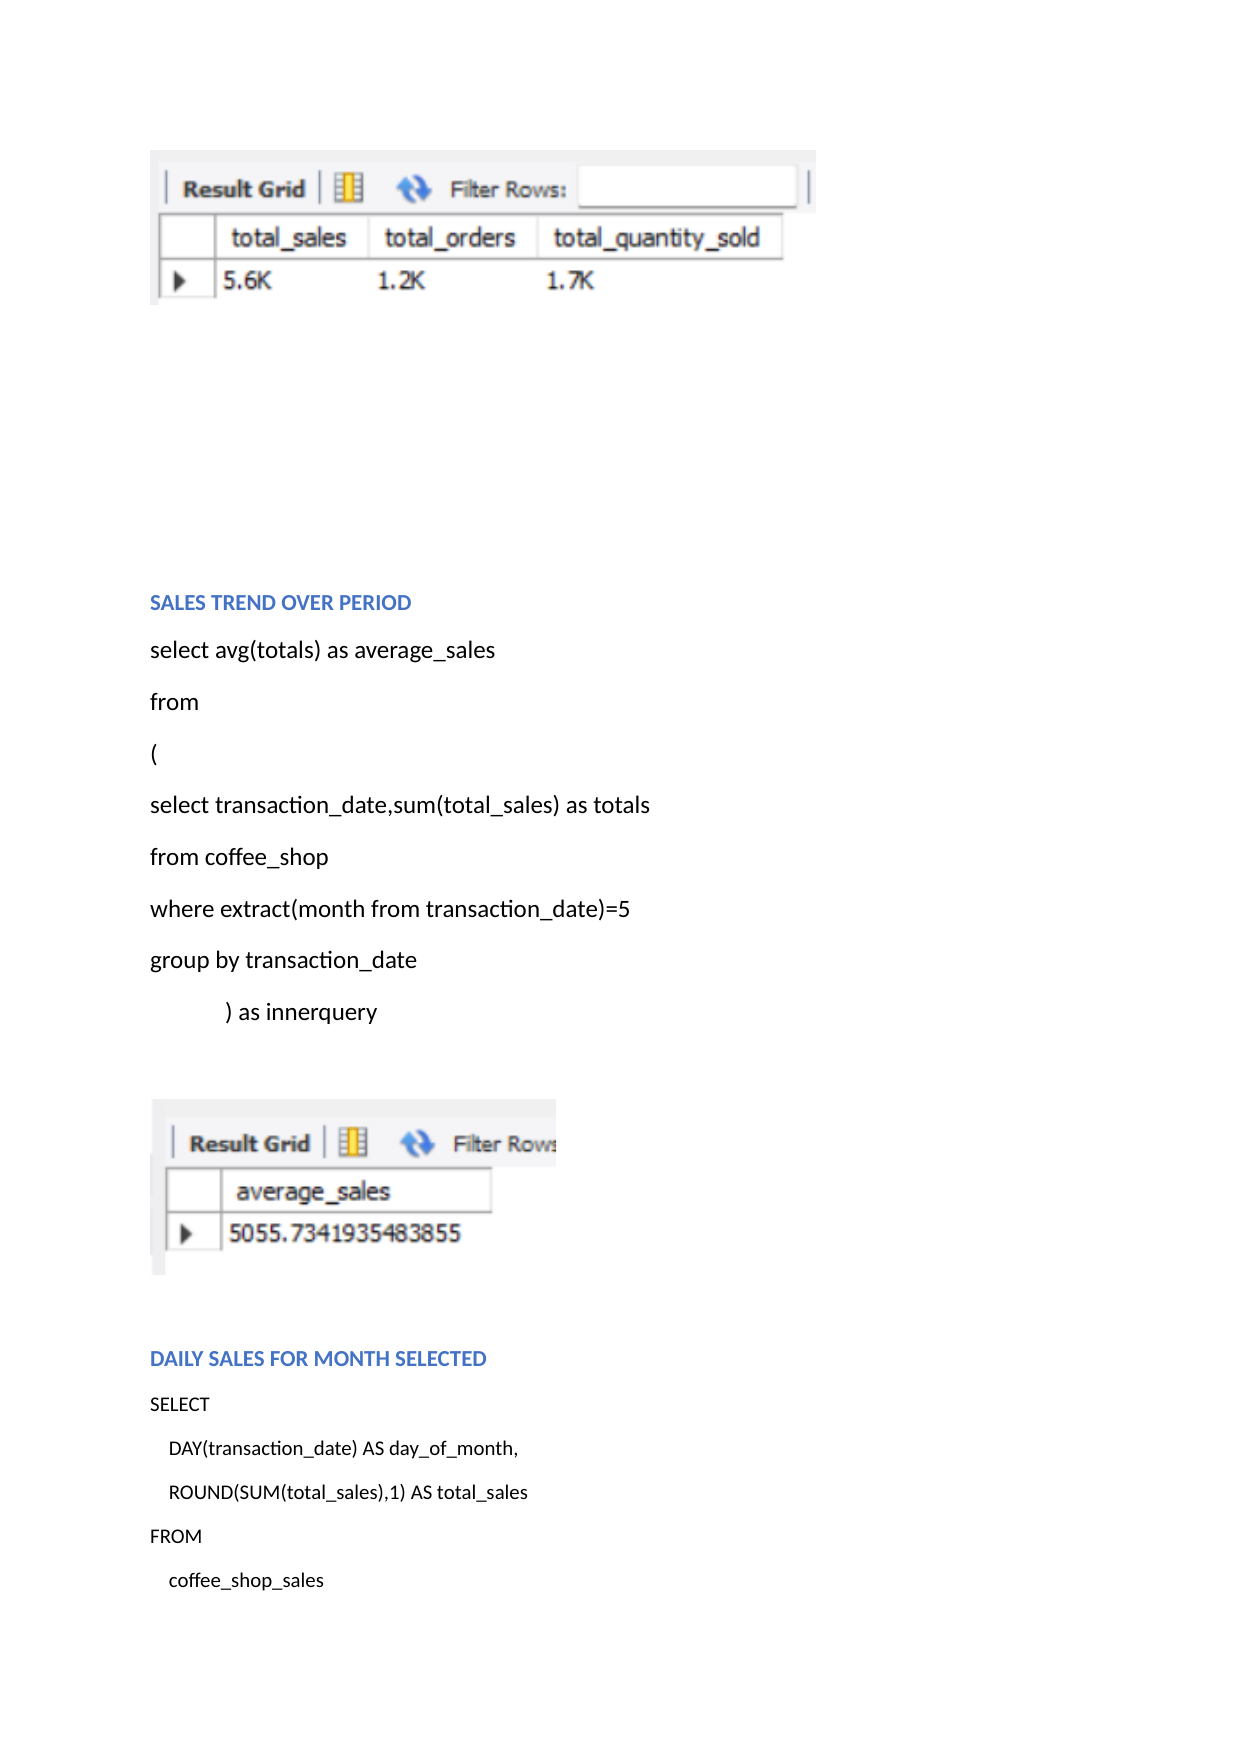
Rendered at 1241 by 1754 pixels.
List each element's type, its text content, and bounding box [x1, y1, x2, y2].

text FROM [150, 1523, 1090, 1549]
picture [150, 1099, 557, 1275]
text ROUND(SUM(total_sales),1) AS total_sales [150, 1479, 1090, 1505]
text from coffee_shop [150, 841, 1090, 872]
text where extract(month from transaction_date)=5 [150, 893, 1090, 923]
text ) as innerquery [150, 996, 1090, 1027]
text select transaction_date,sum(total_sales) as totals [150, 790, 1090, 820]
picture [150, 150, 817, 305]
text SELECT [150, 1391, 1090, 1417]
text coffee_shop_sales [150, 1567, 1090, 1593]
text DAILY SALES FOR MONTH SELECTED [150, 1344, 1090, 1372]
text SALES TREND OVER PERIOD [150, 588, 1090, 616]
text select avg(totals) as average_sales [150, 635, 1090, 665]
text from [150, 686, 1090, 717]
text ( [150, 738, 1090, 768]
text DAY(transaction_date) AS day_of_month, [150, 1435, 1090, 1461]
text group by transaction_date [150, 945, 1090, 975]
